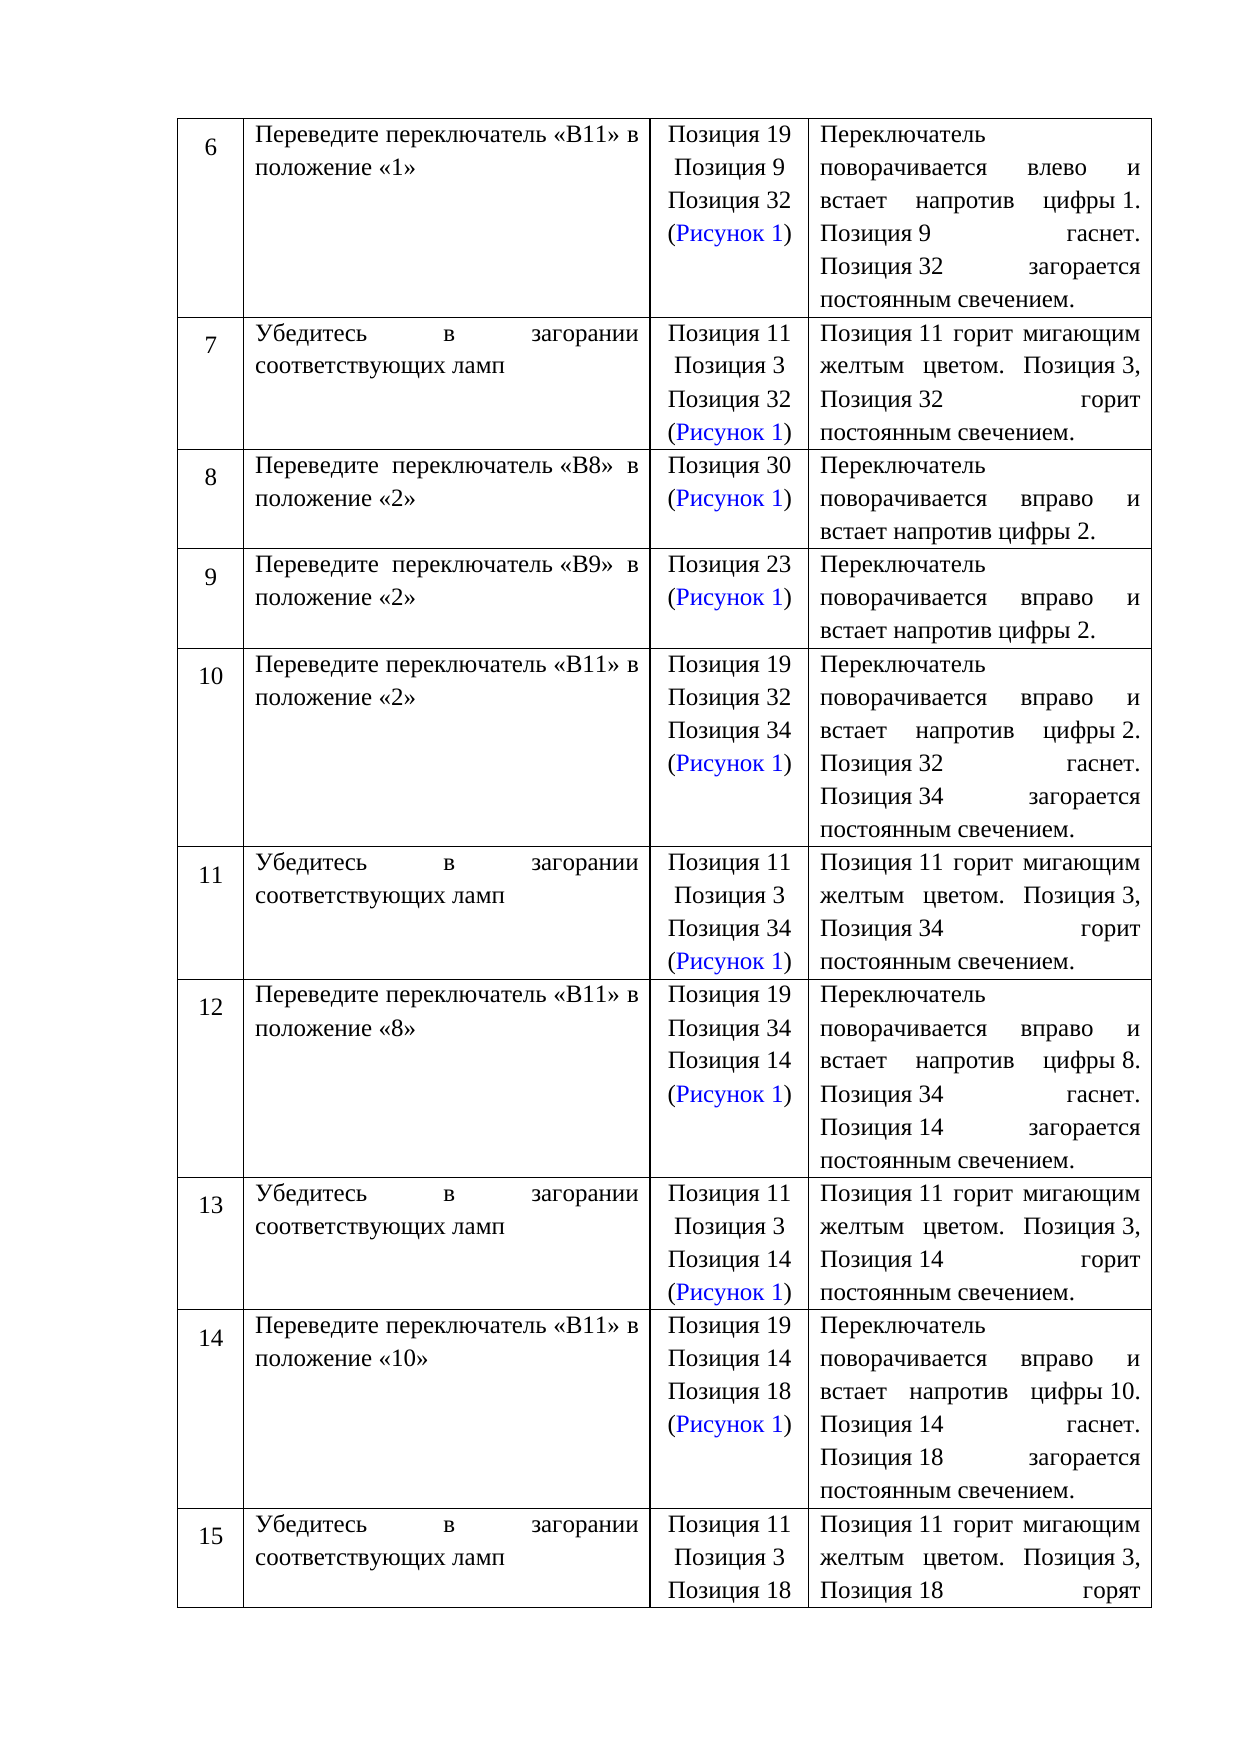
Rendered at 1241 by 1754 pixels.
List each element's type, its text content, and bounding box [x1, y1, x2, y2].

table_cell Убедитесь в загорании соответствующих ламп [244, 847, 649, 978]
table_cell Переключатель поворачивается вправо и встает напротив цифры 2. [809, 450, 1151, 548]
table_cell Переведите переключатель «В11» в положение «8» [244, 980, 649, 1177]
table_cell Переключатель поворачивается вправо и встает напротив цифры 2. [809, 549, 1151, 648]
table_cell Позиция 19 Позиция 32 Позиция 34 (Рисунок 1) [651, 649, 808, 846]
table_cell 9 [178, 549, 243, 648]
table_cell Убедитесь в загорании соответствующих ламп [244, 1178, 649, 1309]
table_cell 8 [178, 450, 243, 548]
table_cell Позиция 11 Позиция 3 Позиция 14 (Рисунок 1) [651, 1178, 808, 1309]
table_cell 10 [178, 649, 243, 846]
table_cell Позиция 11 горит мигающим желтым цветом. Позиция 3, Позиция 32 горит постоянным свечением. [809, 318, 1151, 449]
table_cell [651, 1509, 808, 1607]
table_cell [244, 1509, 649, 1607]
table_cell 13 [178, 1178, 243, 1309]
table_cell Позиция 19 Позиция 34 Позиция 14 (Рисунок 1) [651, 980, 808, 1177]
table_cell Переведите переключатель «В8» в положение «2» [244, 450, 649, 548]
table_cell 12 [178, 980, 243, 1177]
table_cell 14 [178, 1310, 243, 1508]
table_cell Позиция 30 (Рисунок 1) [651, 450, 808, 548]
table_cell Переключатель поворачивается вправо и встает напротив цифры 10. Позиция 14 гаснет. Позиция 18 загорается постоянным свечением. [809, 1310, 1151, 1508]
table_cell 11 [178, 847, 243, 978]
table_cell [809, 1509, 1151, 1607]
table_cell Переведите переключатель «В11» в положение «1» [244, 119, 649, 317]
table_cell 15 [178, 1509, 243, 1607]
table_cell Позиция 11 горит мигающим желтым цветом. Позиция 3, Позиция 34 горит постоянным свечением. [809, 847, 1151, 978]
table_cell Позиция 19 Позиция 9 Позиция 32 (Рисунок 1) [651, 119, 808, 317]
table_cell 7 [178, 318, 243, 449]
table_cell Убедитесь в загорании соответствующих ламп [244, 318, 649, 449]
table_cell Переключатель поворачивается вправо и встает напротив цифры 2. Позиция 32 гаснет. Позиция 34 загорается постоянным свечением. [809, 649, 1151, 846]
table_cell Позиция 11 горит мигающим желтым цветом. Позиция 3, Позиция 14 горит постоянным свечением. [809, 1178, 1151, 1309]
table_cell Переключатель поворачивается влево и встает напротив цифры 1. Позиция 9 гаснет. Позиция 32 загорается постоянным свечением. [809, 119, 1151, 317]
table_cell Переключатель поворачивается вправо и встает напротив цифры 8. Позиция 34 гаснет. Позиция 14 загорается постоянным свечением. [809, 980, 1151, 1177]
table_cell Переведите переключатель «В11» в положение «10» [244, 1310, 649, 1508]
table_cell Позиция 11 Позиция 3 Позиция 34 (Рисунок 1) [651, 847, 808, 978]
table_cell 6 [178, 119, 243, 317]
table_cell Переведите переключатель «В9» в положение «2» [244, 549, 649, 648]
table_cell Переведите переключатель «В11» в положение «2» [244, 649, 649, 846]
table_cell Позиция 19 Позиция 14 Позиция 18 (Рисунок 1) [651, 1310, 808, 1508]
table_cell Позиция 23 (Рисунок 1) [651, 549, 808, 648]
table_cell Позиция 11 Позиция 3 Позиция 32 (Рисунок 1) [651, 318, 808, 449]
